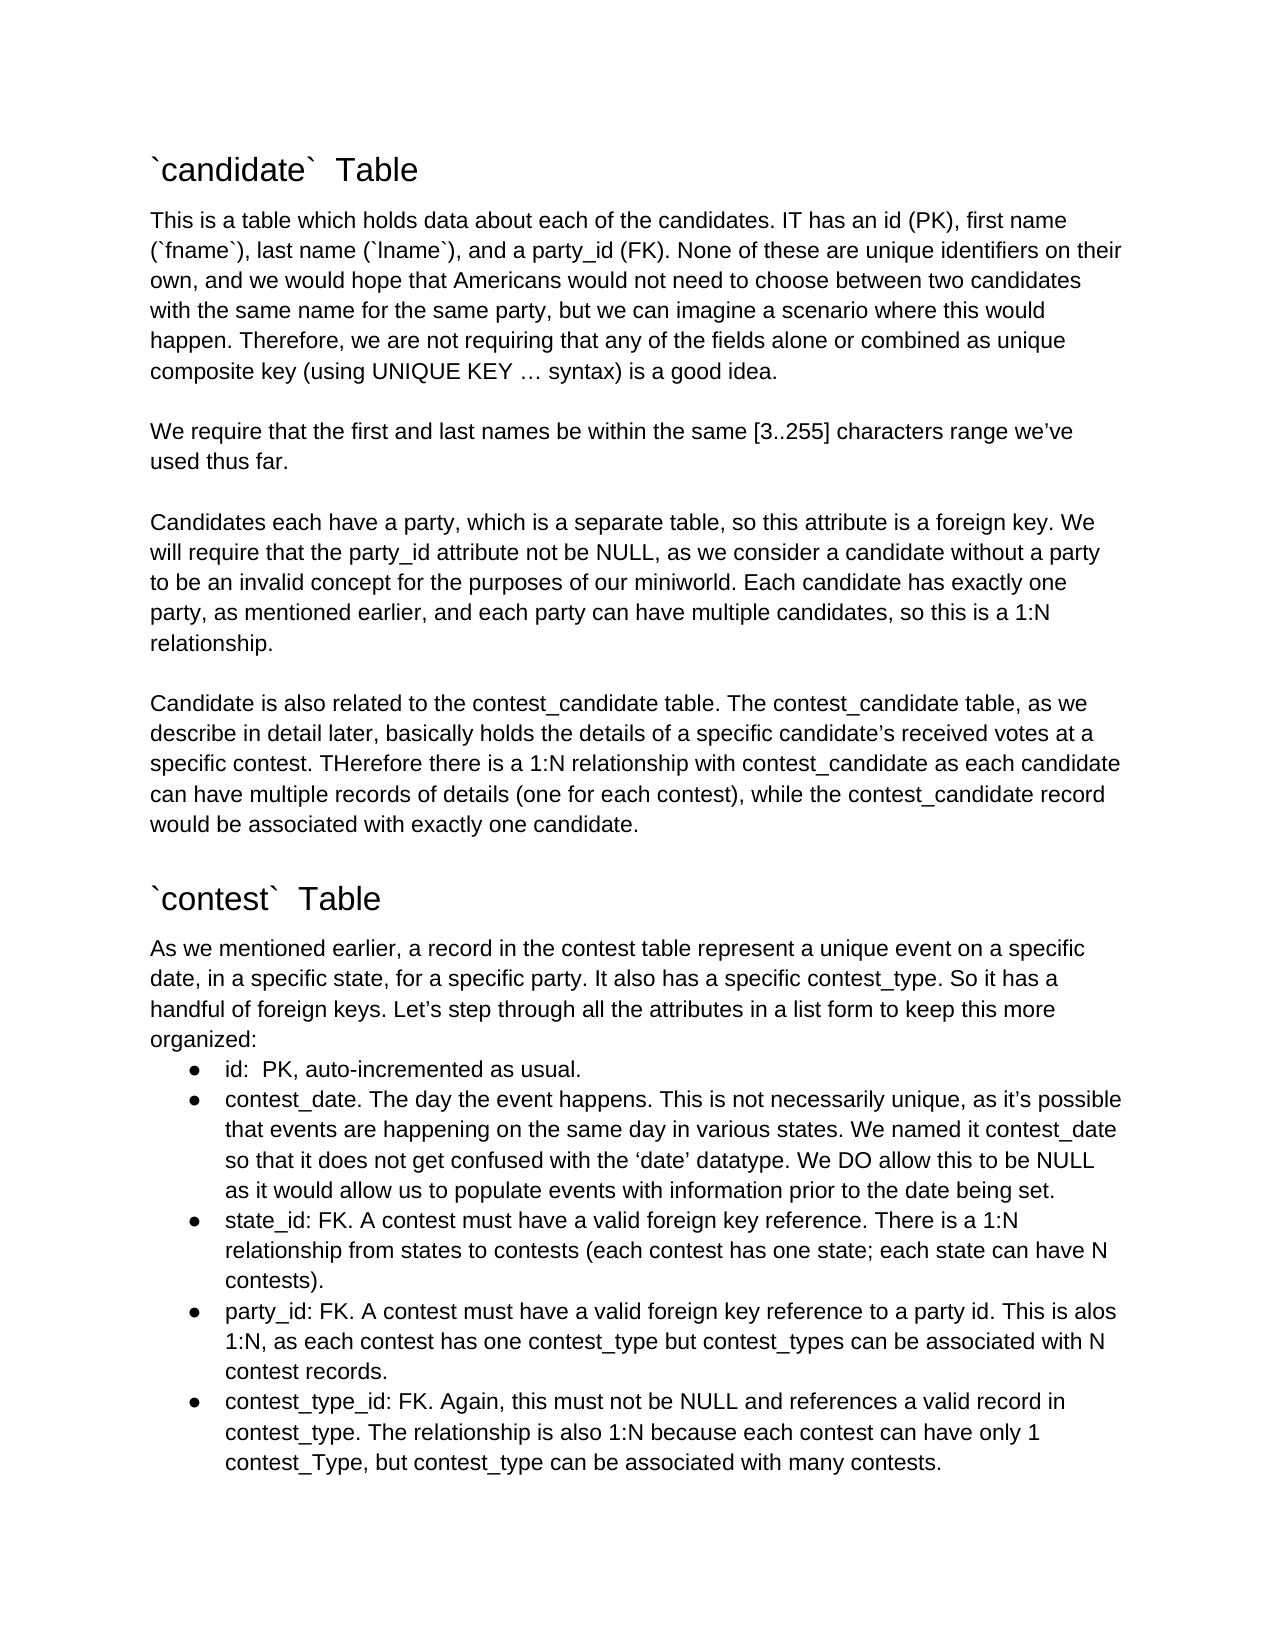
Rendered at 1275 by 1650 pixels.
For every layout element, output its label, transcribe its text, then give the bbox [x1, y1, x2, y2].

subtitle `candidate` Table [150, 150, 1125, 188]
list contest_type_id: FK. Again, this must not be NULL and references a valid record in contest_type. The relationship is also 1:N because each contest can have only 1 contest_Type, but contest_type can be associated with many contests. [187, 1388, 1125, 1475]
text This is a table which holds data about each of the candidates. IT has an id (PK), first name (`fname`), last name (`lname`), and a party_id (FK). None of these are unique identifiers on their own, and we would hope that Americans would not need to choose between two candidates with the same name for the same party, but we can imagine a scenario where this would happen. Therefore, we are not requiring that any of the fields alone or combined as unique composite key (using UNIQUE KEY … syntax) is a good idea. [150, 207, 1125, 384]
text Candidate is also related to the contest_candidate table. The contest_candidate table, as we describe in detail later, basically holds the details of a specific candidate’s received votes at a specific contest. THerefore there is a 1:N relationship with contest_candidate as each candidate can have multiple records of details (one for each contest), while the contest_candidate record would be associated with exactly one candidate. [150, 690, 1125, 837]
list contest_date. The day the event happens. This is not necessarily unique, as it’s possible that events are happening on the same day in various states. We named it contest_date so that it does not get confused with the ‘date’ datatype. We DO allow this to be NULL as it would allow us to populate events with information prior to the date being set. [187, 1086, 1125, 1203]
text We require that the first and last names be within the same [3..255] characters range we’ve used thus far. [150, 418, 1125, 475]
list state_id: FK. A contest must have a valid foreign key reference. There is a 1:N relationship from states to contests (each contest has one state; each state can have N contests). [187, 1207, 1125, 1294]
subtitle `contest` Table [150, 878, 1125, 917]
list id: PK, auto-incremented as usual. [187, 1056, 1125, 1082]
text As we mentioned earlier, a record in the contest table represent a unique event on a specific date, in a specific state, for a specific party. It also has a specific contest_type. So it has a handful of foreign keys. Let’s step through all the attributes in a list form to keep this more organized: [150, 935, 1125, 1052]
list party_id: FK. A contest must have a valid foreign key reference to a party id. This is alos 1:N, as each contest has one contest_type but contest_types can be associated with N contest records. [187, 1298, 1125, 1384]
text Candidates each have a party, which is a separate table, so this attribute is a foreign key. We will require that the party_id attribute not be NULL, as we consider a candidate without a party to be an invalid concept for the purposes of our miniworld. Each candidate has exactly one party, as mentioned earlier, and each party can have multiple candidates, so this is a 1:N relationship. [150, 509, 1125, 656]
